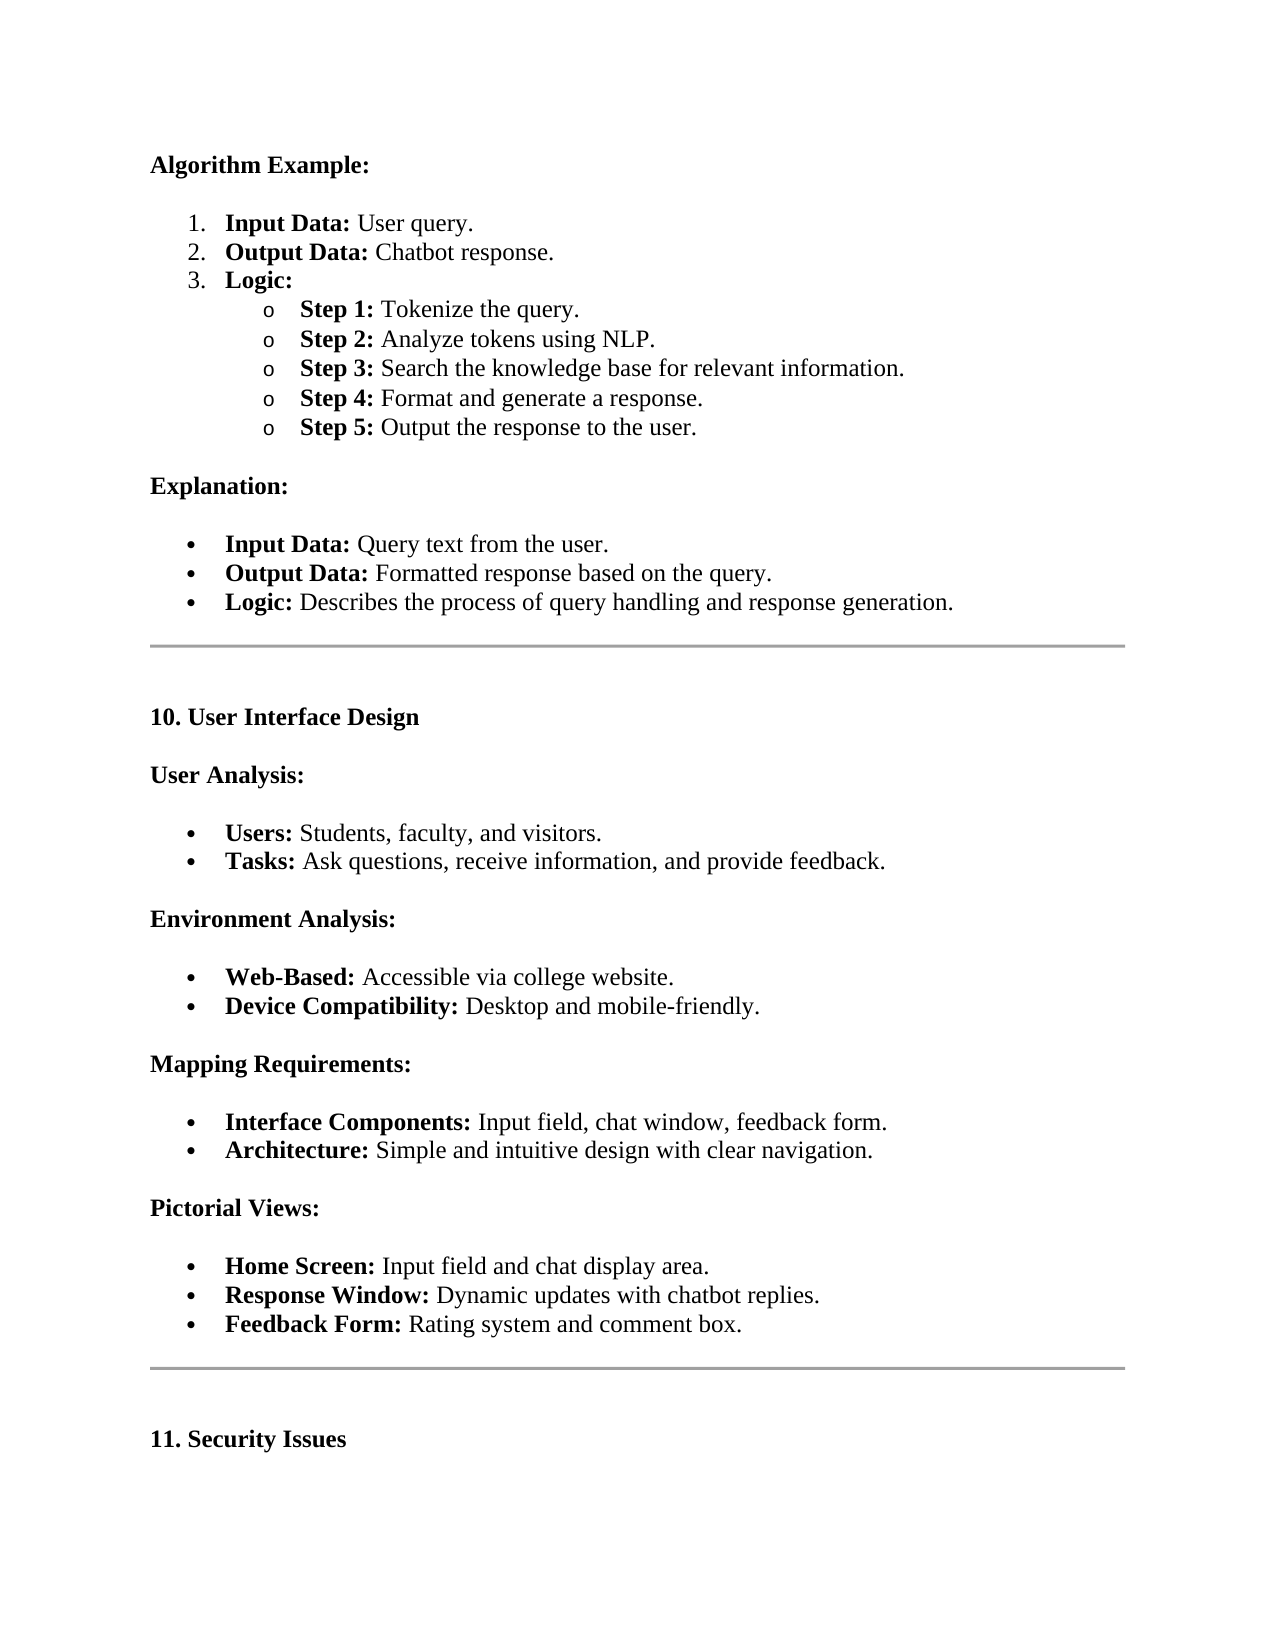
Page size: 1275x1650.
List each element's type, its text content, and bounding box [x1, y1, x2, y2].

list Tasks: Ask questions, receive information, and provide feedback. [187, 846, 1125, 875]
list Response Window: Dynamic updates with chatbot replies. [187, 1280, 1125, 1309]
list Logic: [187, 265, 1125, 294]
list Web-Based: Accessible via college website. [187, 962, 1125, 991]
list Architecture: Simple and intuitive design with clear navigation. [187, 1136, 1125, 1164]
list Step 5: Output the response to the user. [262, 412, 1125, 442]
list Home Screen: Input field and chat display area. [187, 1251, 1125, 1280]
text User Analysis: [150, 760, 1125, 788]
list Step 1: Tokenize the query. [262, 294, 1125, 324]
text 11. Security Issues [150, 1424, 1125, 1453]
list Output Data: Formatted response based on the query. [187, 558, 1125, 587]
list Interface Components: Input field, chat window, feedback form. [187, 1107, 1125, 1136]
text Environment Analysis: [150, 904, 1125, 933]
text 10. User Interface Design [150, 702, 1125, 731]
list Step 4: Format and generate a response. [262, 383, 1125, 412]
text Algorithm Example: [150, 150, 1125, 179]
text Mapping Requirements: [150, 1049, 1125, 1078]
list Step 3: Search the knowledge base for relevant information. [262, 353, 1125, 383]
list Output Data: Chatbot response. [187, 237, 1125, 265]
list Input Data: User query. [187, 208, 1125, 237]
list Step 2: Analyze tokens using NLP. [262, 324, 1125, 353]
list Users: Students, faculty, and visitors. [187, 818, 1125, 846]
text Explanation: [150, 471, 1125, 500]
list Device Compatibility: Desktop and mobile-friendly. [187, 991, 1125, 1020]
list Feedback Form: Rating system and comment box. [187, 1309, 1125, 1338]
text Pictorial Views: [150, 1193, 1125, 1222]
list Input Data: Query text from the user. [187, 529, 1125, 558]
list Logic: Describes the process of query handling and response generation. [187, 587, 1125, 615]
